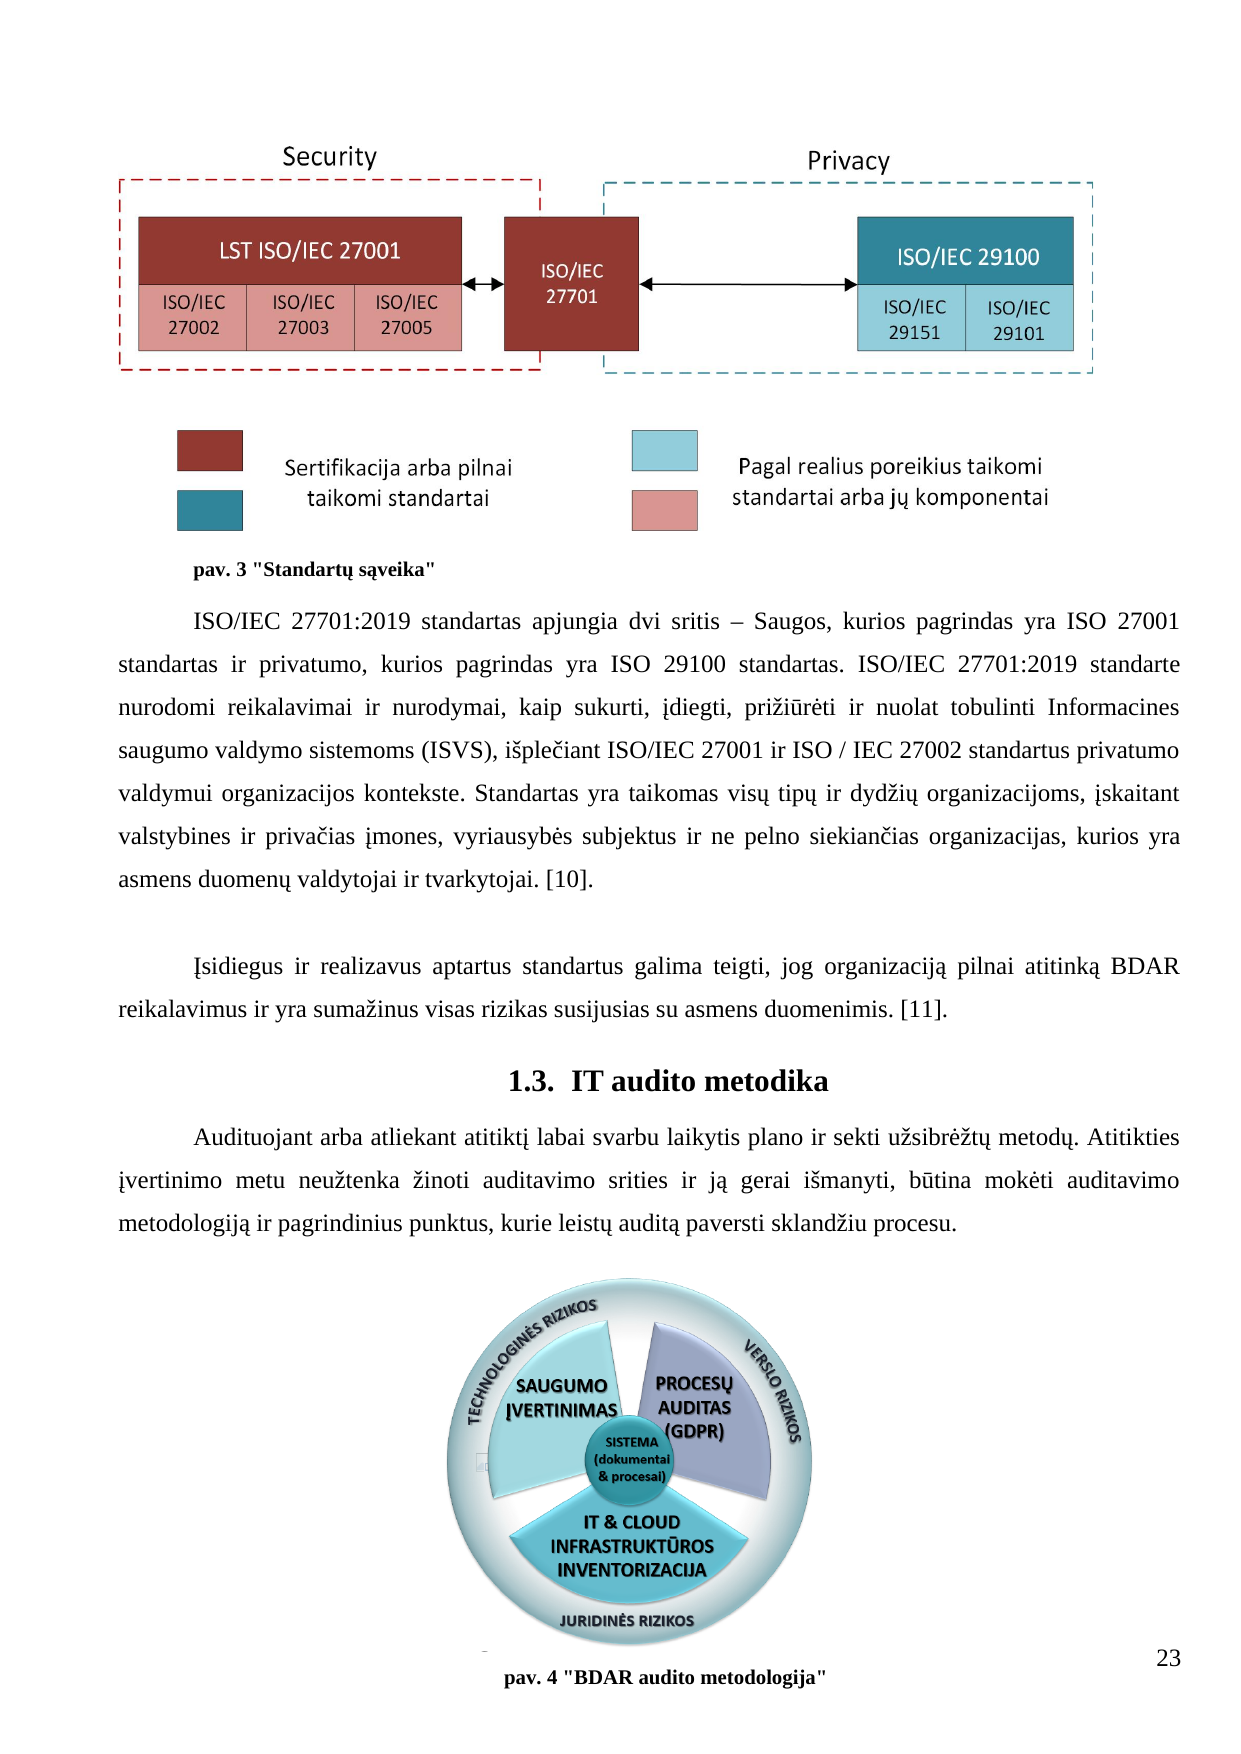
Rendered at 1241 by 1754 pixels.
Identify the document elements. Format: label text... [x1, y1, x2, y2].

text pav. 3 "Standartų sąveika" [118, 557, 1181, 581]
subtitle IT audito metodika [155, 1062, 1181, 1098]
picture [429, 1276, 821, 1652]
picture [118, 129, 1094, 531]
text Įsidiegus ir realizavus aptartus standartus galima teigti, jog organizaciją pilnai atitinką BDAR reikalavimus ir yra sumažinus visas rizikas susijusias su asmens duomenimis. [11]. [118, 951, 1181, 1023]
text ISO/IEC 27701:2019 standartas apjungia dvi sritis – Saugos, kurios pagrindas yra ISO 27001 standartas ir privatumo, kurios pagrindas yra ISO 29100 standartas. ISO/IEC 27701:2019 standarte nurodomi reikalavimai ir nurodymai, kaip sukurti, įdiegti, prižiūrėti ir nuolat tobulinti Informacines saugumo valdymo sistemoms (ISVS), išplečiant ISO/IEC 27001 ir ISO / IEC 27002 standartus privatumo valdymui organizacijos kontekste. Standartas yra taikomas visų tipų ir dydžių organizacijoms, įskaitant valstybines ir privačias įmones, vyriausybės subjektus ir ne pelno siekiančias organizacijas, kurios yra asmens duomenų valdytojai ir tvarkytojai. [10]. [118, 606, 1181, 893]
